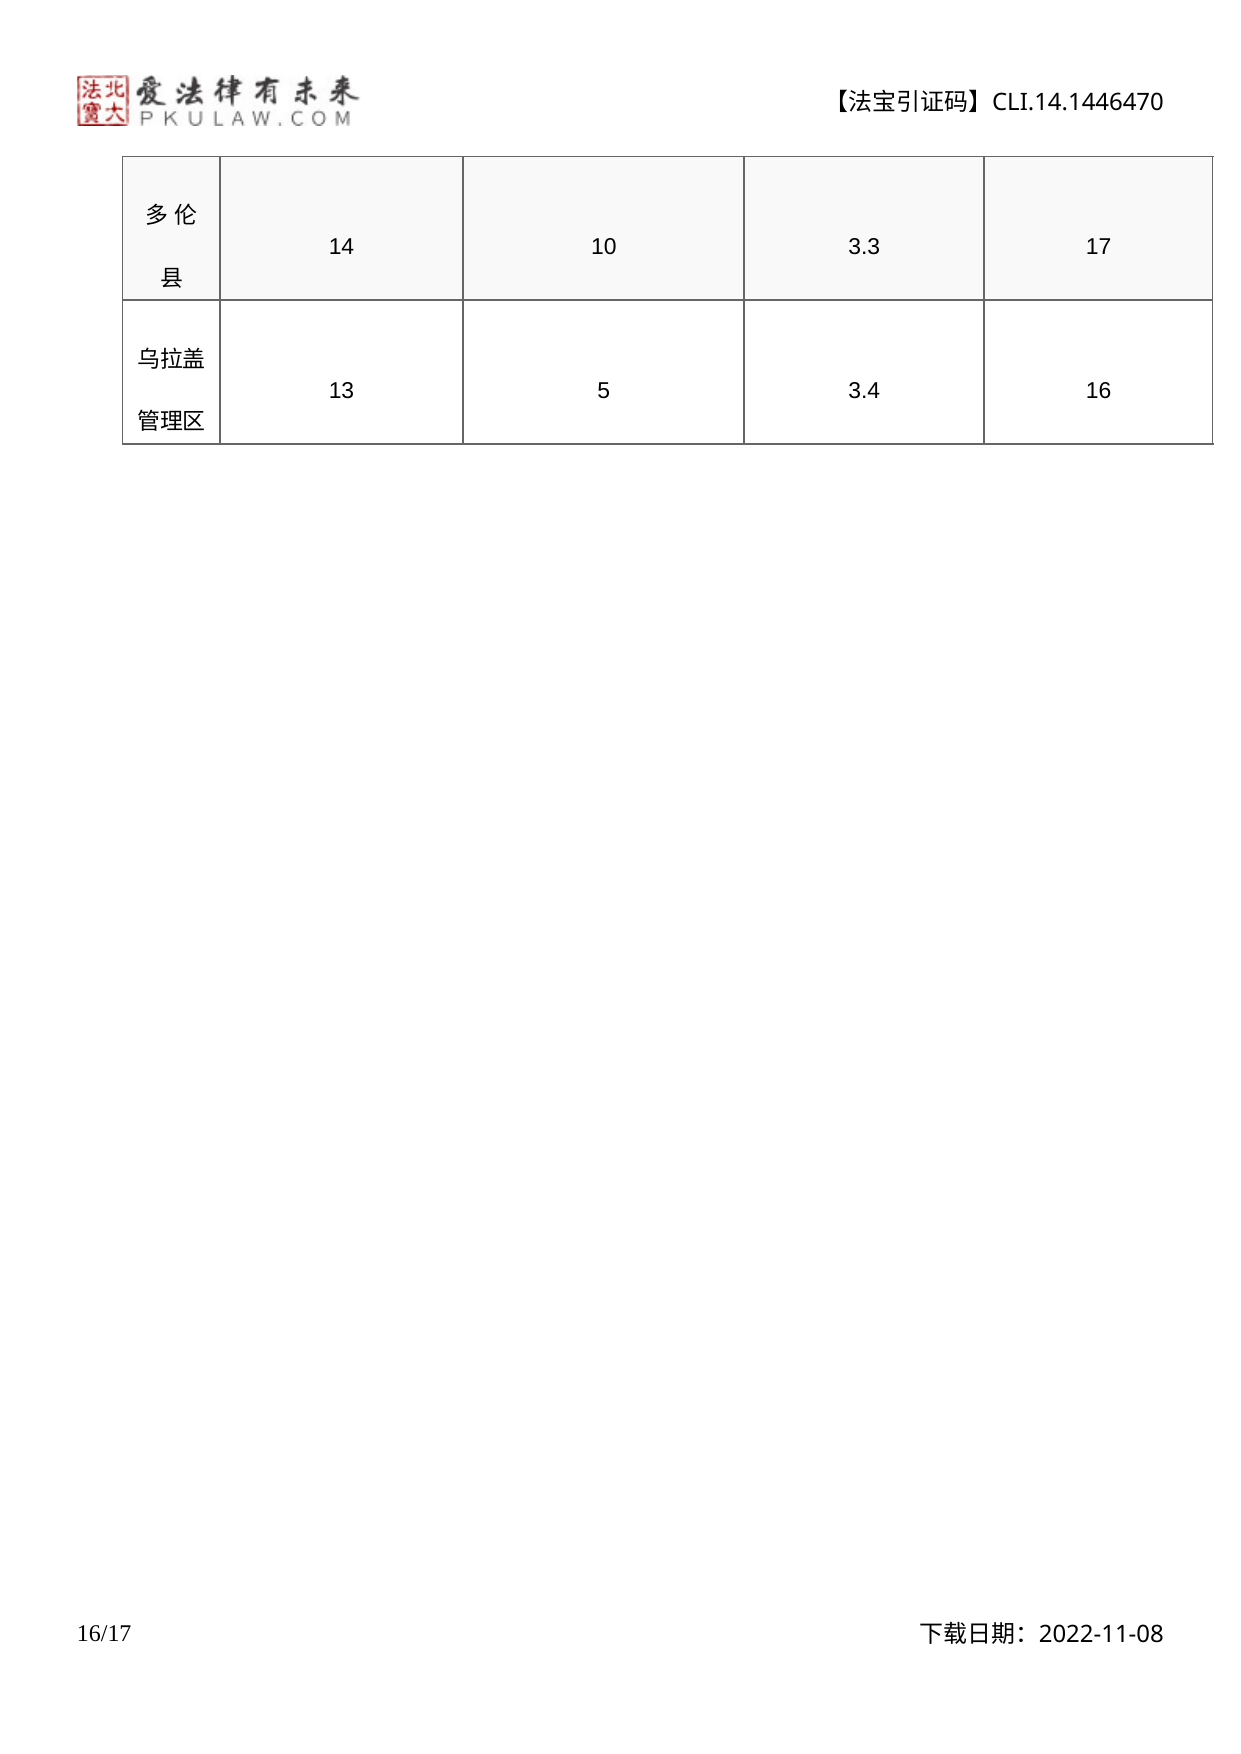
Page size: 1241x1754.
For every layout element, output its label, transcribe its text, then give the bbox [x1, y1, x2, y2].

table_cell 10 [464, 157, 743, 299]
picture [76, 75, 361, 126]
table_cell 16 [985, 301, 1212, 443]
table_cell 乌拉盖管理区 [123, 301, 219, 443]
table_cell 3.4 [745, 301, 983, 443]
table_cell 多 伦 县 [123, 157, 219, 299]
table_cell 3.3 [745, 157, 983, 299]
table_cell 14 [221, 157, 462, 299]
table_cell 13 [221, 301, 462, 443]
table_cell 17 [985, 157, 1212, 299]
table_cell 5 [464, 301, 743, 443]
